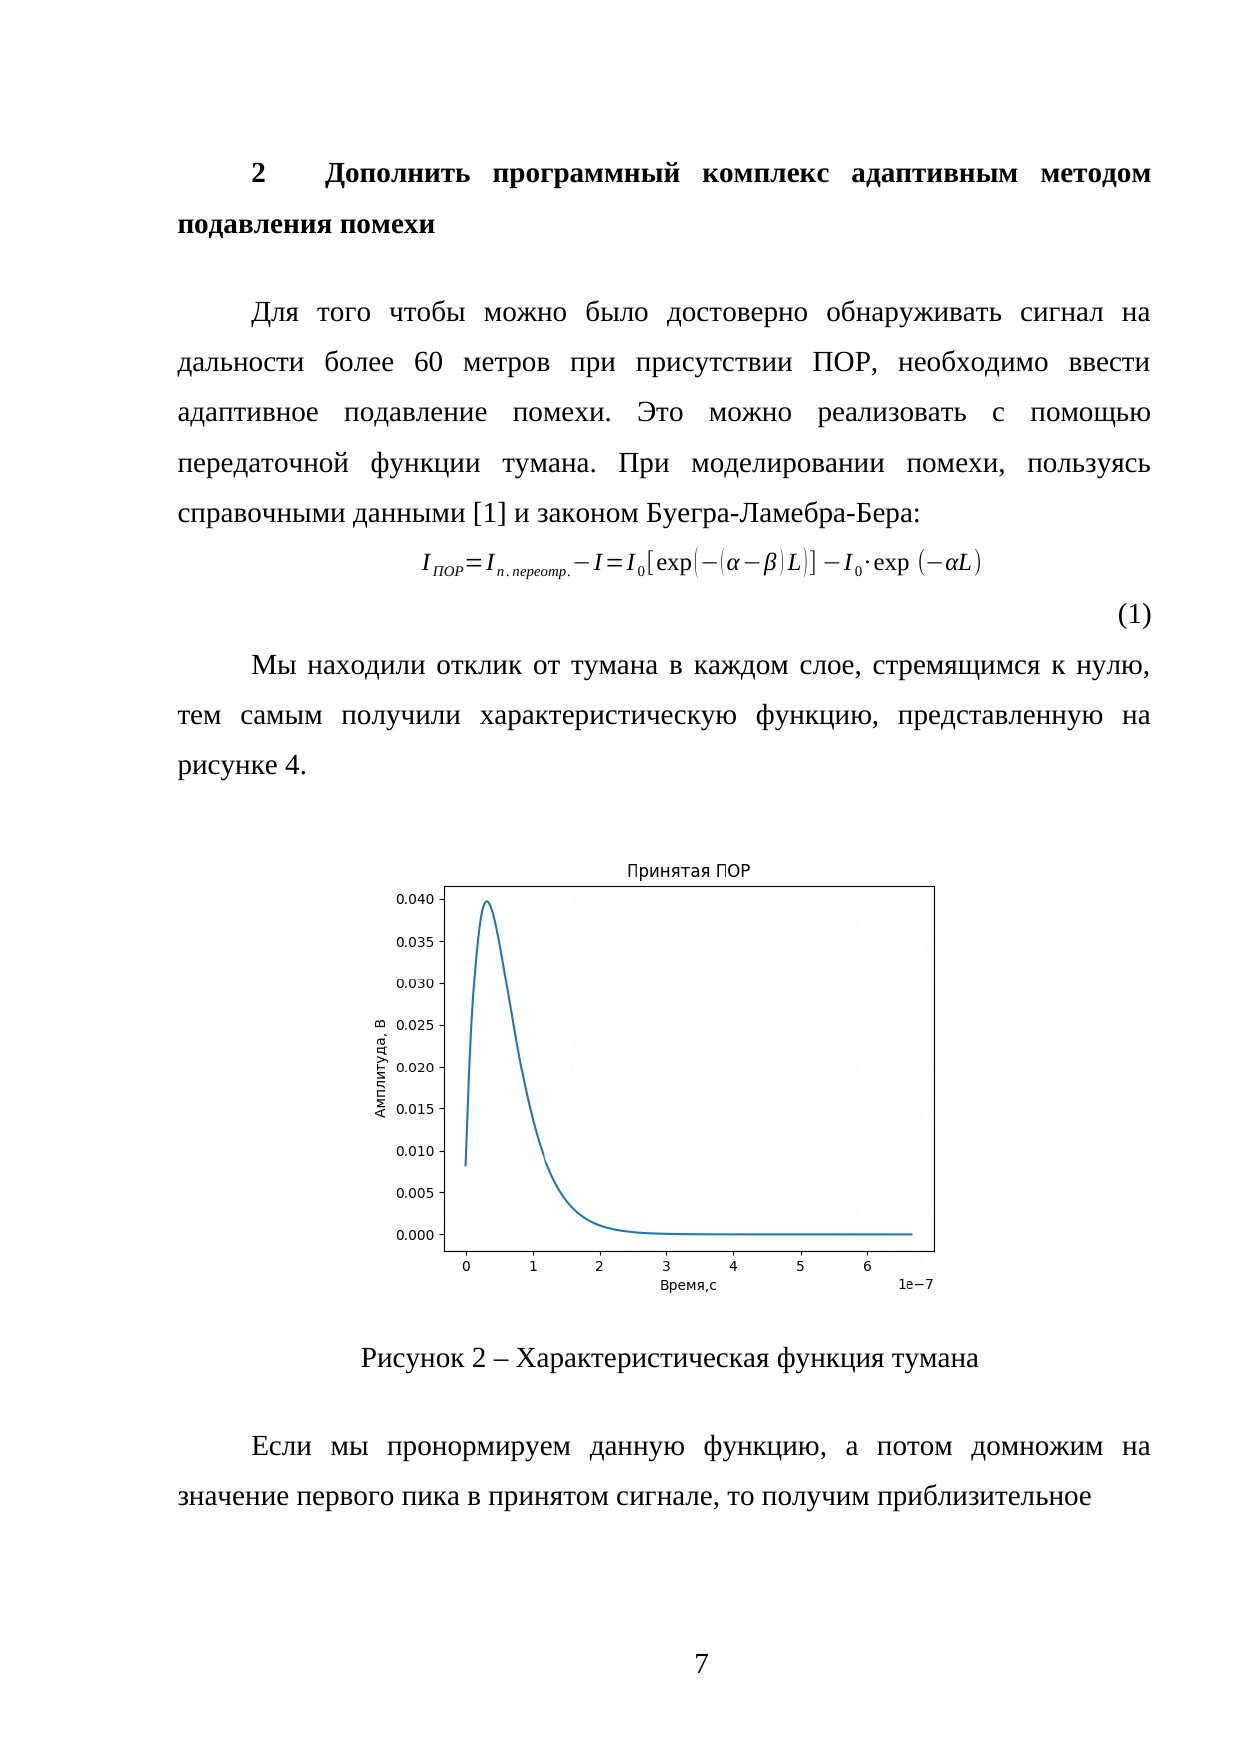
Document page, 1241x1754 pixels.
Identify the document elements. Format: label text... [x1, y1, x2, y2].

text Мы находили отклик от тумана в каждом слое, стремящимся к нулю, тем самым получили характеристическую функцию, представленную на рисунке 4. [177, 647, 1152, 781]
text Если мы пронормируем данную функцию, а потом домножим на значение первого пика в принятом сигнале, то получим приблизительное [177, 1428, 1152, 1512]
text Для того чтобы можно было достоверно обнаруживать сигнал на дальности более 60 метров при присутствии ПОР, необходимо ввести адаптивное подавление помехи. Это можно реализовать с помощью передаточной функции тумана. При моделировании помехи, пользуясь справочными данными [1] и законом Буегра-Ламебра-Бера: [177, 294, 1152, 528]
picture [371, 835, 958, 1299]
subtitle Дополнить программный комплекс адаптивным методом подавления помехи [177, 156, 1152, 239]
list – Характеристическая функция тумана [177, 1340, 1152, 1374]
